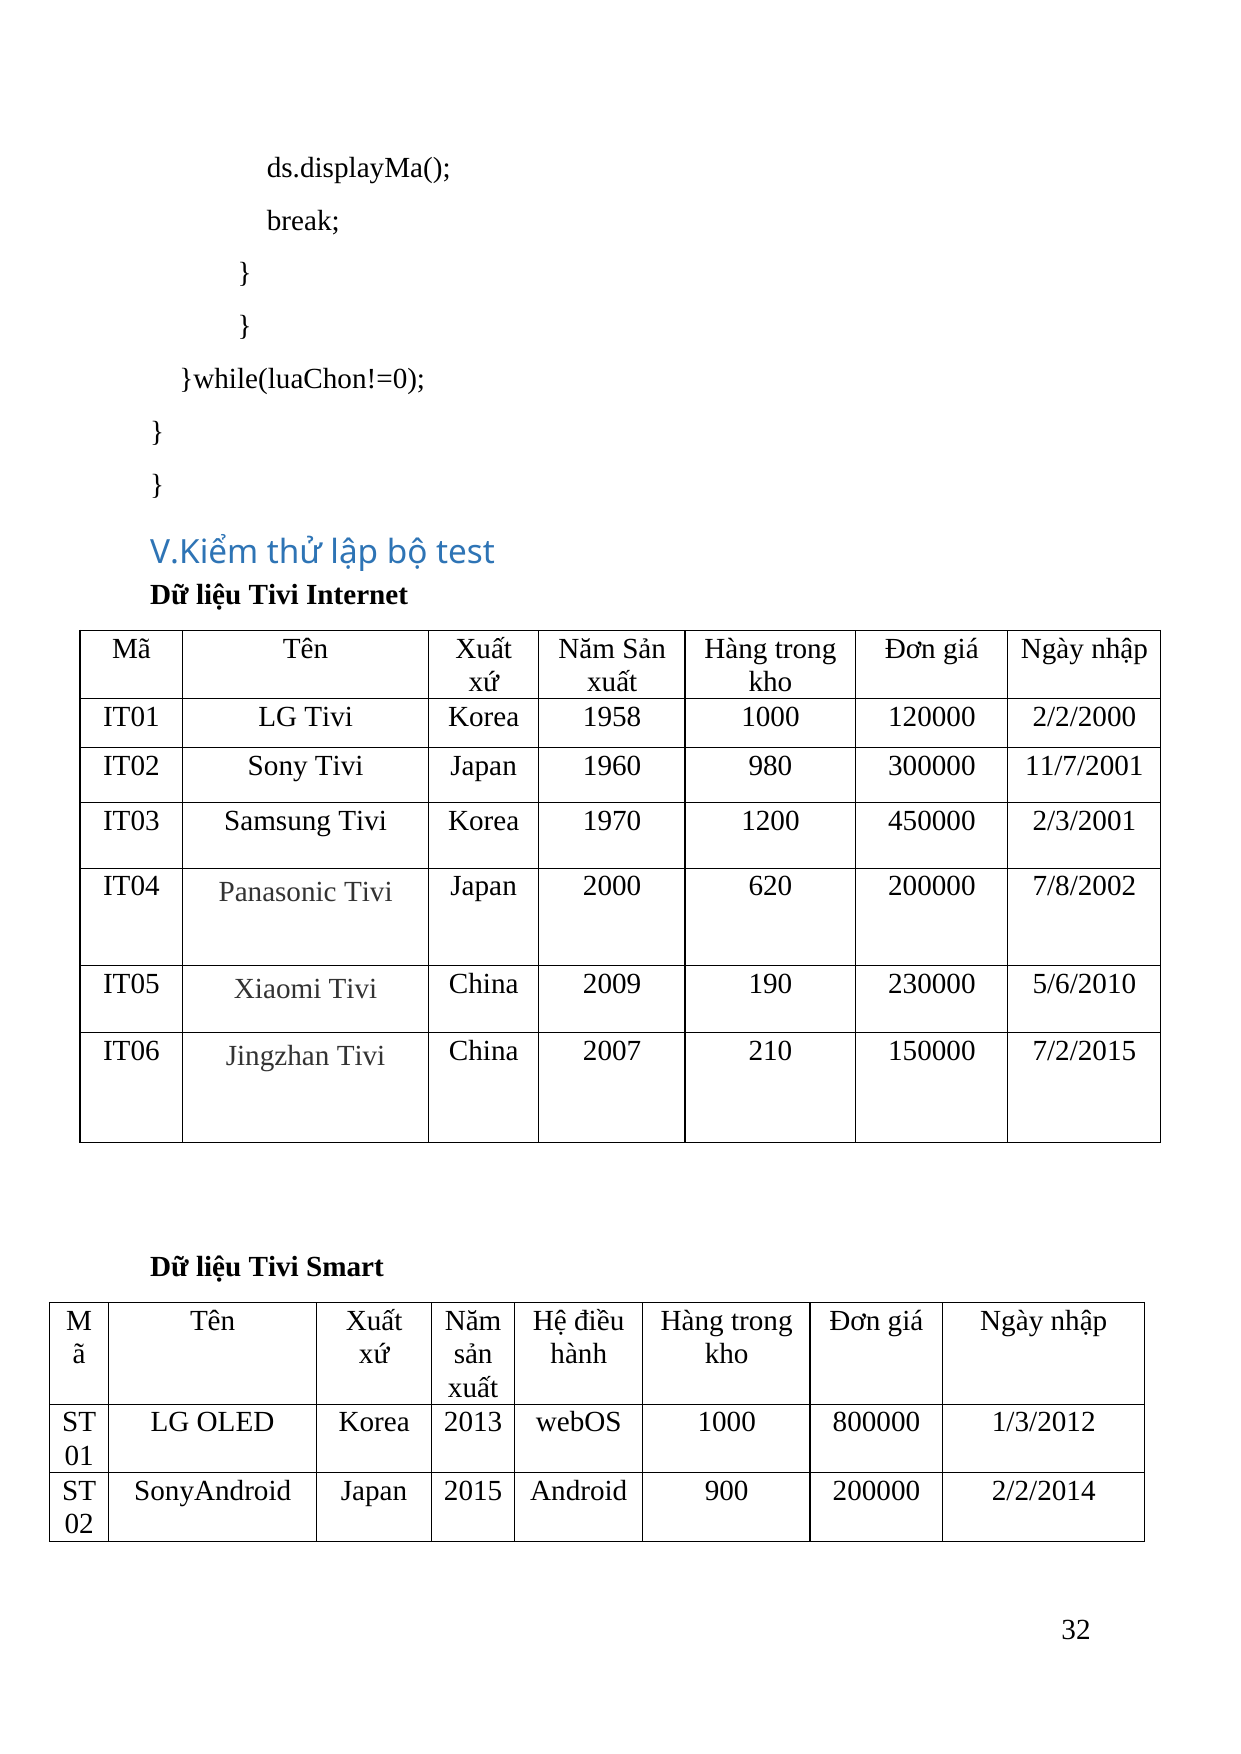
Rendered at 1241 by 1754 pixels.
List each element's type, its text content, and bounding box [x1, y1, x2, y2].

table_cell 2015 [432, 1473, 514, 1541]
table_cell Korea [429, 699, 538, 747]
table_header Ngày nhập [1008, 631, 1160, 698]
table_cell 1958 [539, 699, 684, 747]
text Dữ liệu Tivi Internet [150, 577, 1090, 611]
table_cell 230000 [856, 966, 1007, 1032]
table_cell 2000 [539, 869, 684, 965]
table_cell 2/2/2000 [1008, 699, 1160, 747]
text }while(luaChon!=0); [150, 361, 1090, 395]
subtitle V.Kiểm thử lập bộ test [150, 528, 1090, 573]
table_cell Samsung Tivi [183, 803, 428, 867]
table_cell Japan [429, 869, 538, 965]
table_header Tên [183, 631, 428, 698]
table_cell SonyAndroid [109, 1473, 316, 1541]
table_cell Panasonic Tivi [183, 869, 428, 965]
table_cell 200000 [856, 869, 1007, 965]
text Dữ liệu Tivi Smart [150, 1249, 1090, 1282]
table_cell IT03 [81, 803, 182, 867]
table_cell 2009 [539, 966, 684, 1032]
table_cell 1000 [643, 1405, 809, 1472]
table_cell 2/2/2014 [943, 1473, 1144, 1541]
table_cell 1960 [539, 748, 684, 802]
text } [150, 308, 1090, 342]
text ds.displayMa(); [150, 150, 1090, 183]
table_cell IT04 [81, 869, 182, 965]
table_cell 980 [686, 748, 855, 802]
table_cell Xiaomi Tivi [183, 966, 428, 1032]
table_cell webOS [515, 1405, 642, 1472]
table_cell Japan [429, 748, 538, 802]
table_cell 5/6/2010 [1008, 966, 1160, 1032]
table_cell China [429, 966, 538, 1032]
table_cell Sony Tivi [183, 748, 428, 802]
table_cell Jingzhan Tivi [183, 1033, 428, 1142]
text break; [150, 203, 1090, 236]
table_header Tên [109, 1303, 316, 1403]
table_cell 200000 [811, 1473, 942, 1541]
text } [150, 256, 1090, 289]
table_cell 2013 [432, 1405, 514, 1472]
table_cell 450000 [856, 803, 1007, 867]
table_cell 620 [686, 869, 855, 965]
text } [150, 467, 1090, 500]
table_header Mã [50, 1303, 108, 1403]
table_cell IT05 [81, 966, 182, 1032]
table_cell Korea [429, 803, 538, 867]
text } [150, 414, 1090, 448]
table_header Mã [81, 631, 182, 698]
table_cell IT02 [81, 748, 182, 802]
table_cell 900 [643, 1473, 809, 1541]
table_cell 190 [686, 966, 855, 1032]
table_header Hàng trong kho [686, 631, 855, 698]
table_cell 210 [686, 1033, 855, 1142]
table_cell 300000 [856, 748, 1007, 802]
table_cell 11/7/2001 [1008, 748, 1160, 802]
table_header Đơn giá [811, 1303, 942, 1403]
table_header Hệ điều hành [515, 1303, 642, 1403]
table_cell 2/3/2001 [1008, 803, 1160, 867]
table_header Xuất xứ [317, 1303, 431, 1403]
table_cell 1/3/2012 [943, 1405, 1144, 1472]
table_cell China [429, 1033, 538, 1142]
table_cell Korea [317, 1405, 431, 1472]
table_cell 1200 [686, 803, 855, 867]
table_cell IT06 [81, 1033, 182, 1142]
table_cell 150000 [856, 1033, 1007, 1142]
table_header Năm Sản xuất [539, 631, 684, 698]
table_cell 1000 [686, 699, 855, 747]
table_cell Japan [317, 1473, 431, 1541]
table_cell 1970 [539, 803, 684, 867]
table_cell 800000 [811, 1405, 942, 1472]
table_header Xuất xứ [429, 631, 538, 698]
table_cell Android [515, 1473, 642, 1541]
table_cell 2007 [539, 1033, 684, 1142]
table_cell IT01 [81, 699, 182, 747]
table_header Hàng trong kho [643, 1303, 809, 1403]
table_cell LG Tivi [183, 699, 428, 747]
table_cell 7/8/2002 [1008, 869, 1160, 965]
table_header Ngày nhập [943, 1303, 1144, 1403]
table_header Đơn giá [856, 631, 1007, 698]
table_cell LG OLED [109, 1405, 316, 1472]
table_header Năm sản xuất [432, 1303, 514, 1403]
table_cell ST02 [50, 1473, 108, 1541]
table_cell 7/2/2015 [1008, 1033, 1160, 1142]
table_cell 120000 [856, 699, 1007, 747]
table_cell ST01 [50, 1405, 108, 1472]
